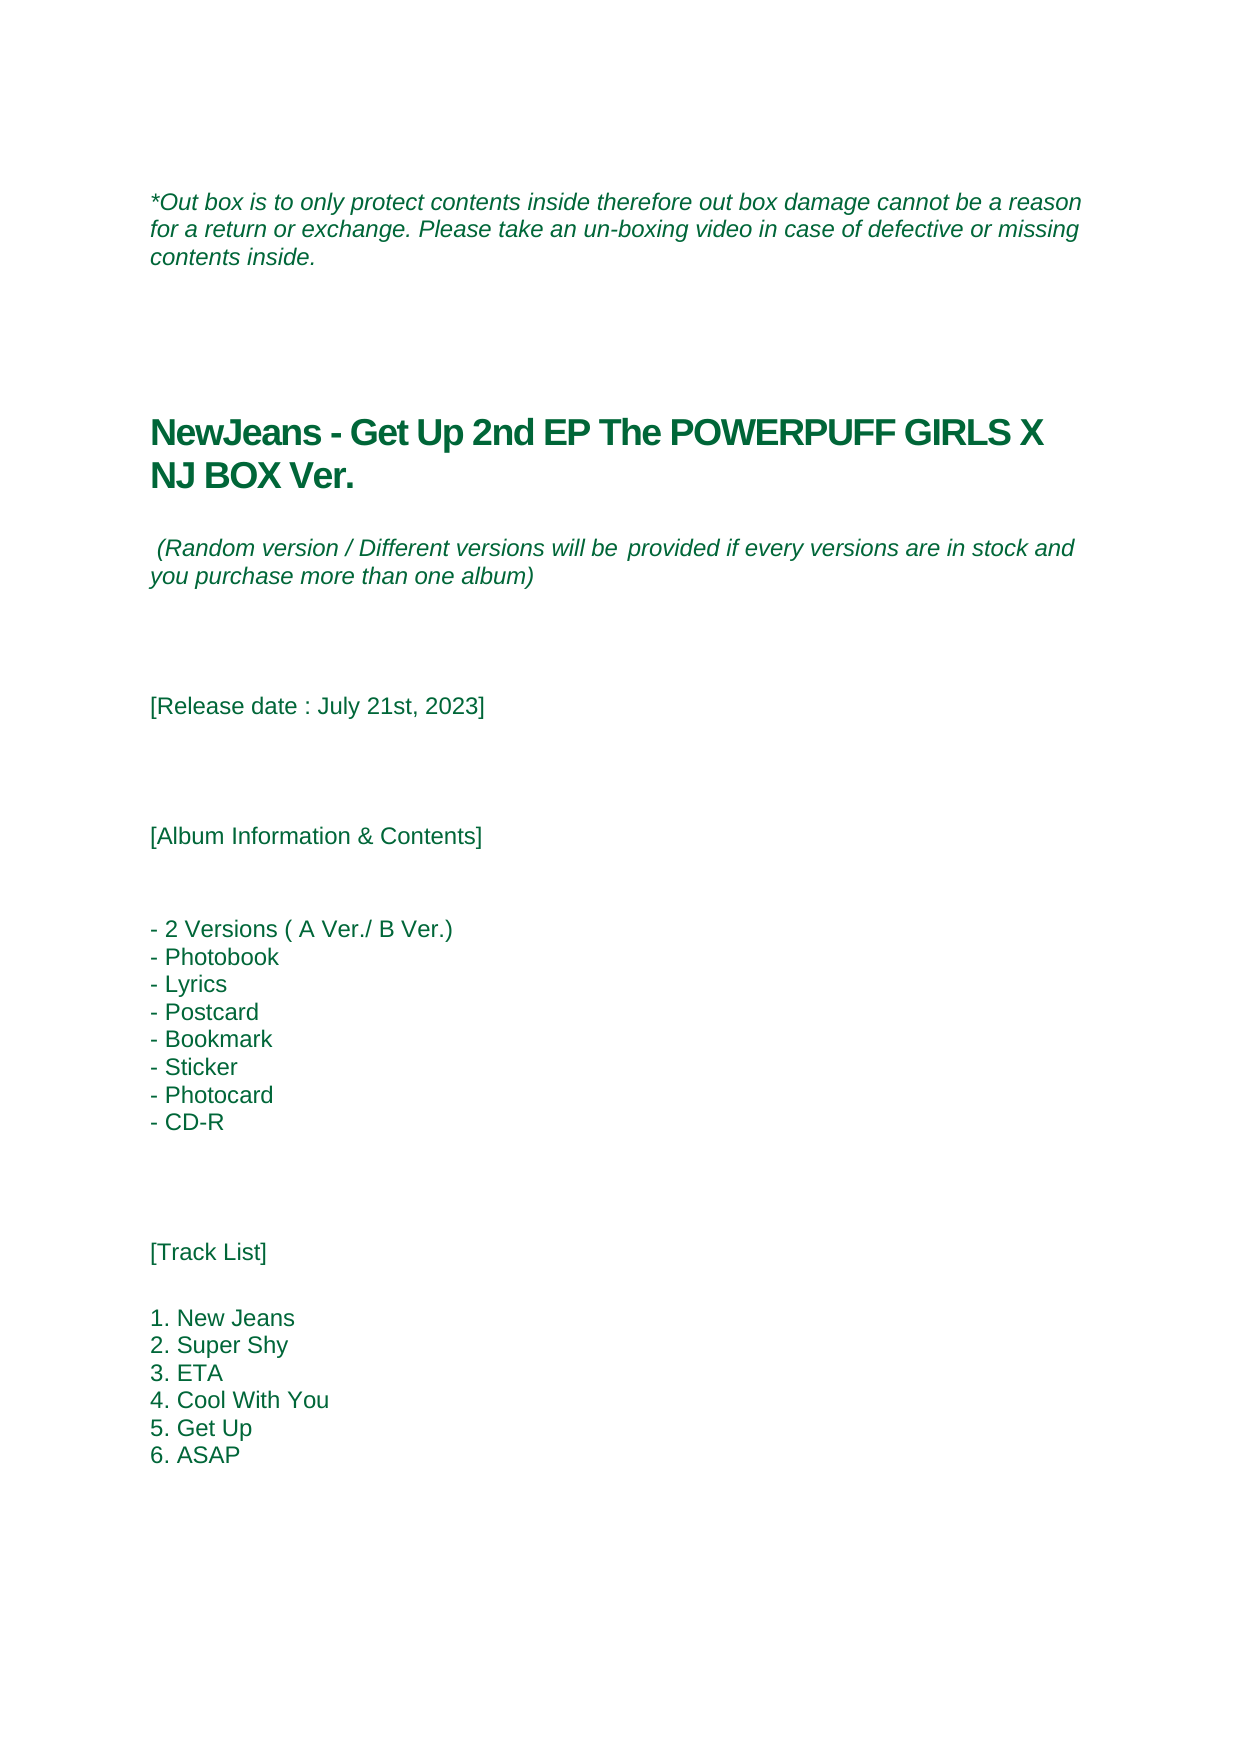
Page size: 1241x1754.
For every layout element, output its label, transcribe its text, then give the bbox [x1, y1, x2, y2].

text [Album Information & Contents] [150, 822, 1090, 850]
text (Random version / Different versions will be provided if every versions are in stock and you purchase more than one album) [150, 534, 1090, 589]
text - 2 Versions ( A Ver./ B Ver.) - Photobook - Lyrics - Postcard - Bookmark - Sticker - Photocard - CD-R [150, 887, 1090, 1136]
text [Track List] [150, 1238, 1090, 1266]
text 1. New Jeans 2. Super Shy 3. ETA 4. Cool With You 5. Get Up 6. ASAP [150, 1303, 1090, 1469]
text [Release date : July 21st, 2023] [150, 692, 1090, 719]
text *Out box is to only protect contents inside therefore out box damage cannot be a reason for a return or exchange. Please take an un-boxing video in case of defective or missing contents inside. [150, 187, 1090, 270]
text NewJeans - Get Up 2nd EP The POWERPUFF GIRLS X NJ BOX Ver. [150, 410, 1090, 497]
